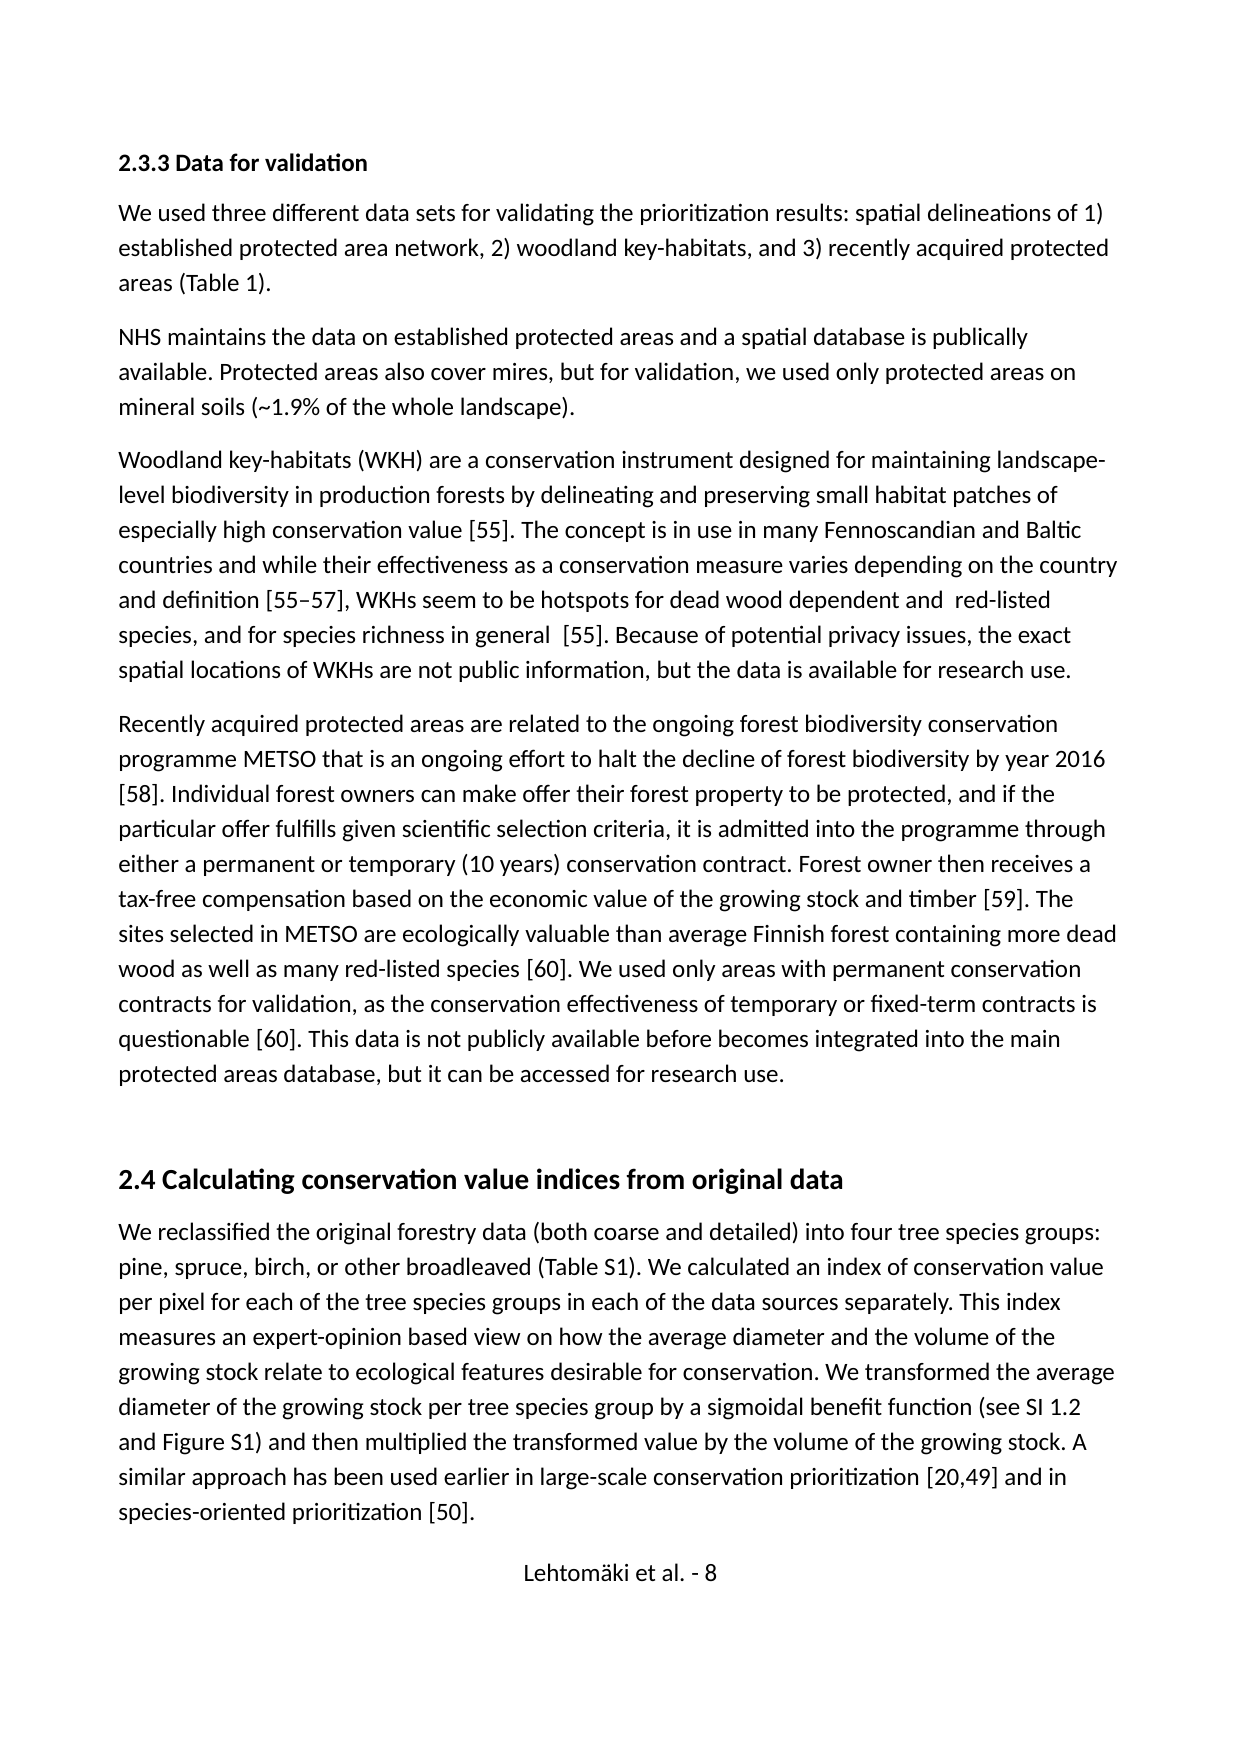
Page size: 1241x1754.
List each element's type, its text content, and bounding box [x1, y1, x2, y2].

text Recently acquired protected areas are related to the ongoing forest biodiversity conservation programme METSO that is an ongoing effort to halt the decline of forest biodiversity by year 2016 [58]. Individual forest owners can make offer their forest property to be protected, and if the particular offer fulfills given scientific selection criteria, it is admitted into the programme through either a permanent or temporary (10 years) conservation contract. Forest owner then receives a tax-free compensation based on the economic value of the growing stock and timber [59]. The sites selected in METSO are ecologically valuable than average Finnish forest containing more dead wood as well as many red-listed species [60]. We used only areas with permanent conservation contracts for validation, as the conservation effectiveness of temporary or fixed-term contracts is questionable [60]. This data is not publicly available before becomes integrated into the main protected areas database, but it can be accessed for research use. [118, 708, 1122, 1089]
text NHS maintains the data on established protected areas and a spatial database is publically available. Protected areas also cover mires, but for validation, we used only protected areas on mineral soils (~1.9% of the whole landscape). [118, 321, 1122, 421]
text We reclassified the original forestry data (both coarse and detailed) into four tree species groups: pine, spruce, birch, or other broadleaved (Table S1). We calculated an index of conservation value per pixel for each of the tree species groups in each of the data sources separately. This index measures an expert-opinion based view on how the average diameter and the volume of the growing stock relate to ecological features desirable for conservation. We transformed the average diameter of the growing stock per tree species group by a sigmoidal benefit function (see SI 1.2 and Figure S1) and then multiplied the transformed value by the volume of the growing stock. A similar approach has been used earlier in large-scale conservation prioritization [20,49] and in species-oriented prioritization [50]. [118, 1216, 1122, 1526]
subtitle 2.4 Calculating conservation value indices from original data [118, 1161, 1122, 1197]
text Woodland key-habitats (WKH) are a conservation instrument designed for maintaining landscape-level biodiversity in production forests by delineating and preserving small habitat patches of especially high conservation value [55]. The concept is in use in many Fennoscandian and Baltic countries and while their effectiveness as a conservation measure varies depending on the country and definition [55–57], WKHs seem to be hotspots for dead wood dependent and red-listed species, and for species richness in general [55]. Because of potential privacy issues, the exact spatial locations of WKHs are not public information, but the data is available for research use. [118, 444, 1122, 685]
subtitle 2.3.3 Data for validation [118, 148, 1122, 178]
text We used three different data sets for validating the prioritization results: spatial delineations of 1) established protected area network, 2) woodland key-habitats, and 3) recently acquired protected areas (Table 1). [118, 197, 1122, 297]
